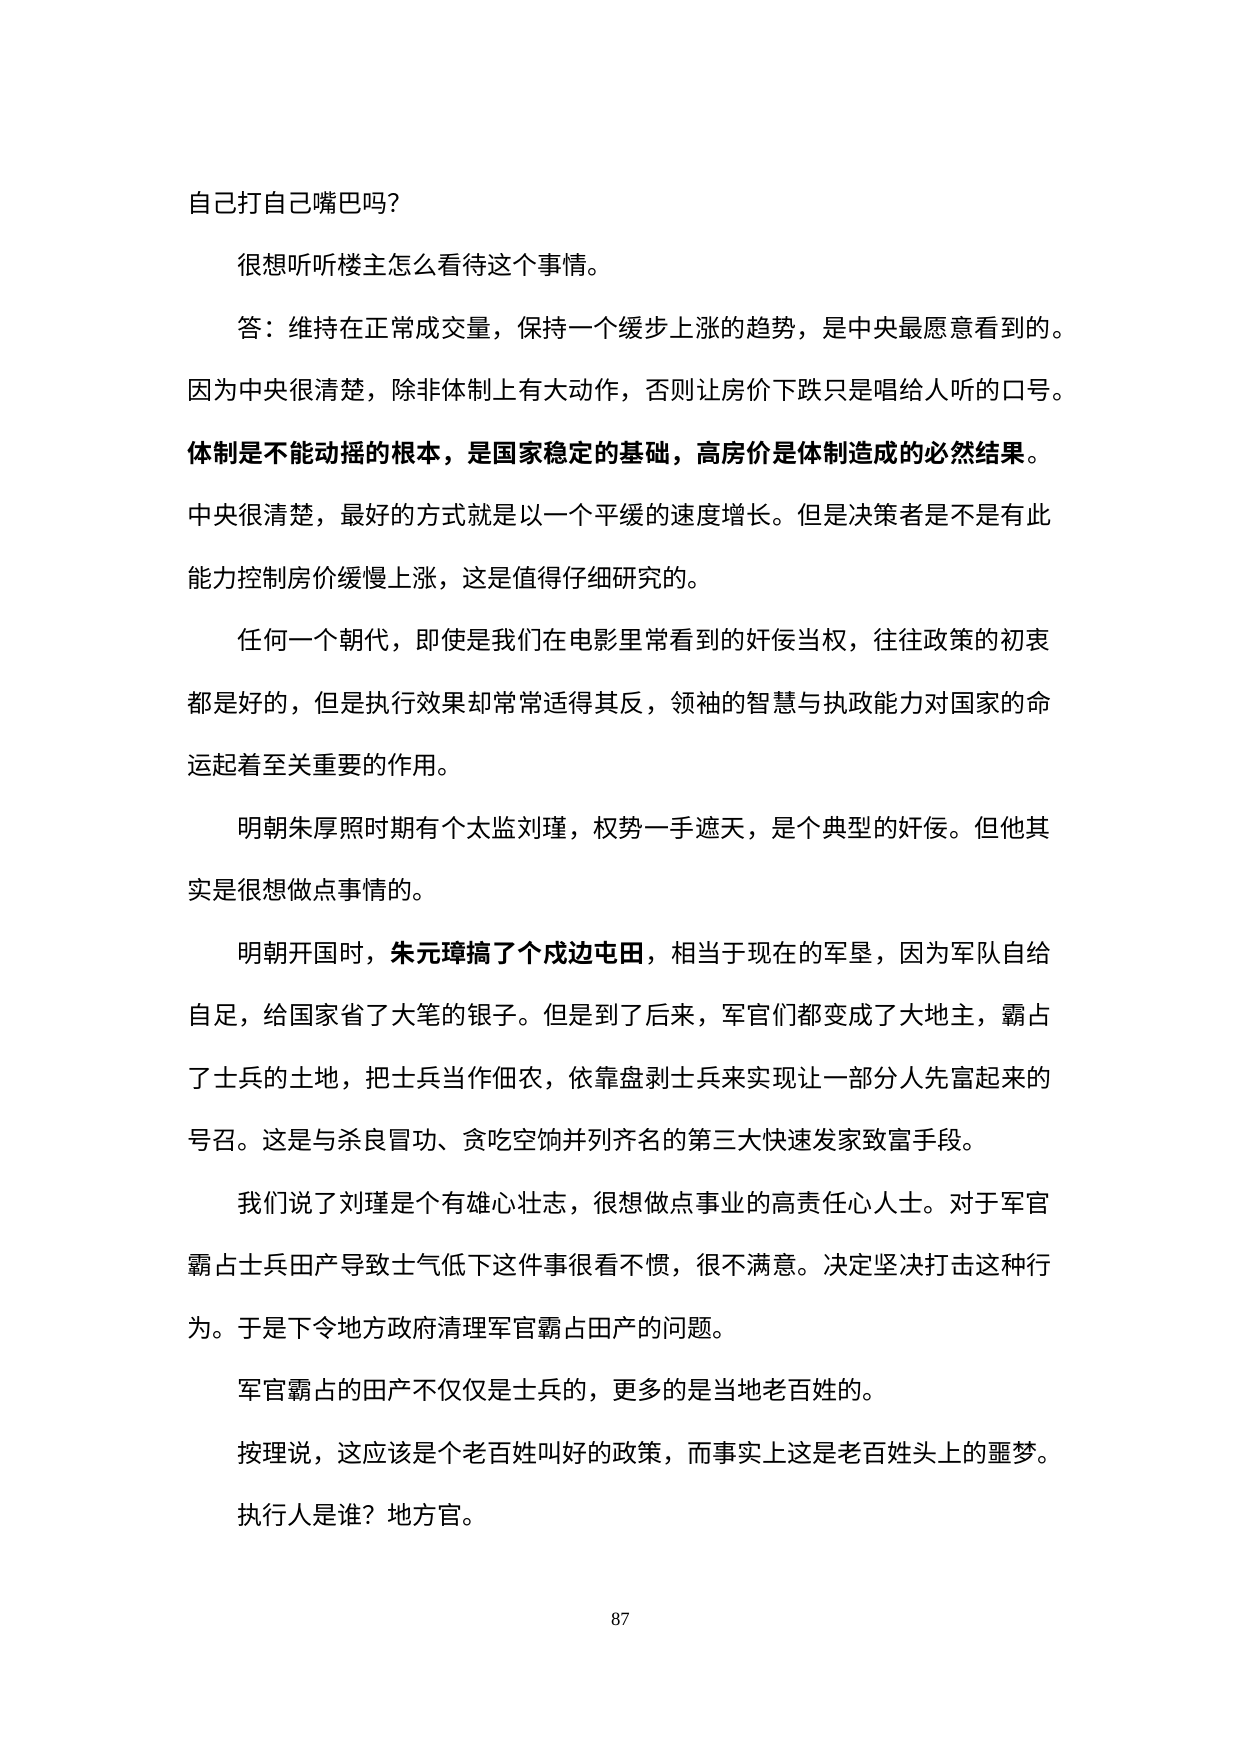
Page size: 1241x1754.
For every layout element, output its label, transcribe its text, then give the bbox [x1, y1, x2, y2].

text 很想听听楼主怎么看待这个事情。 [187, 224, 1053, 287]
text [187, 162, 1053, 224]
text 军官霸占的田产不仅仅是士兵的，更多的是当地老百姓的。 [187, 1349, 1053, 1412]
text 我们说了刘瑾是个有雄心壮志，很想做点事业的高责任心人士。对于军官霸占士兵田产导致士气低下这件事很看不惯，很不满意。决定坚决打击这种行为。于是下令地方政府清理军官霸占田产的问题。 [187, 1162, 1053, 1349]
text 明朝开国时，朱元璋搞了个戍边屯田，相当于现在的军垦，因为军队自给自足，给国家省了大笔的银子。但是到了后来，军官们都变成了大地主，霸占了士兵的土地，把士兵当作佃农，依靠盘剥士兵来实现让一部分人先富起来的号召。这是与杀良冒功、贪吃空饷并列齐名的第三大快速发家致富手段。 [187, 912, 1053, 1162]
text 答：维持在正常成交量，保持一个缓步上涨的趋势，是中央最愿意看到的。因为中央很清楚，除非体制上有大动作，否则让房价下跌只是唱给人听的口号。体制是不能动摇的根本，是国家稳定的基础，高房价是体制造成的必然结果。中央很清楚，最好的方式就是以一个平缓的速度增长。但是决策者是不是有此能力控制房价缓慢上涨，这是值得仔细研究的。 [187, 287, 1053, 599]
text 按理说，这应该是个老百姓叫好的政策，而事实上这是老百姓头上的噩梦。 [187, 1412, 1053, 1474]
text 明朝朱厚照时期有个太监刘瑾，权势一手遮天，是个典型的奸佞。但他其实是很想做点事情的。 [187, 787, 1053, 912]
text 执行人是谁？地方官。 [187, 1474, 1053, 1537]
text 任何一个朝代，即使是我们在电影里常看到的奸佞当权，往往政策的初衷都是好的，但是执行效果却常常适得其反，领袖的智慧与执政能力对国家的命运起着至关重要的作用。 [187, 599, 1053, 787]
